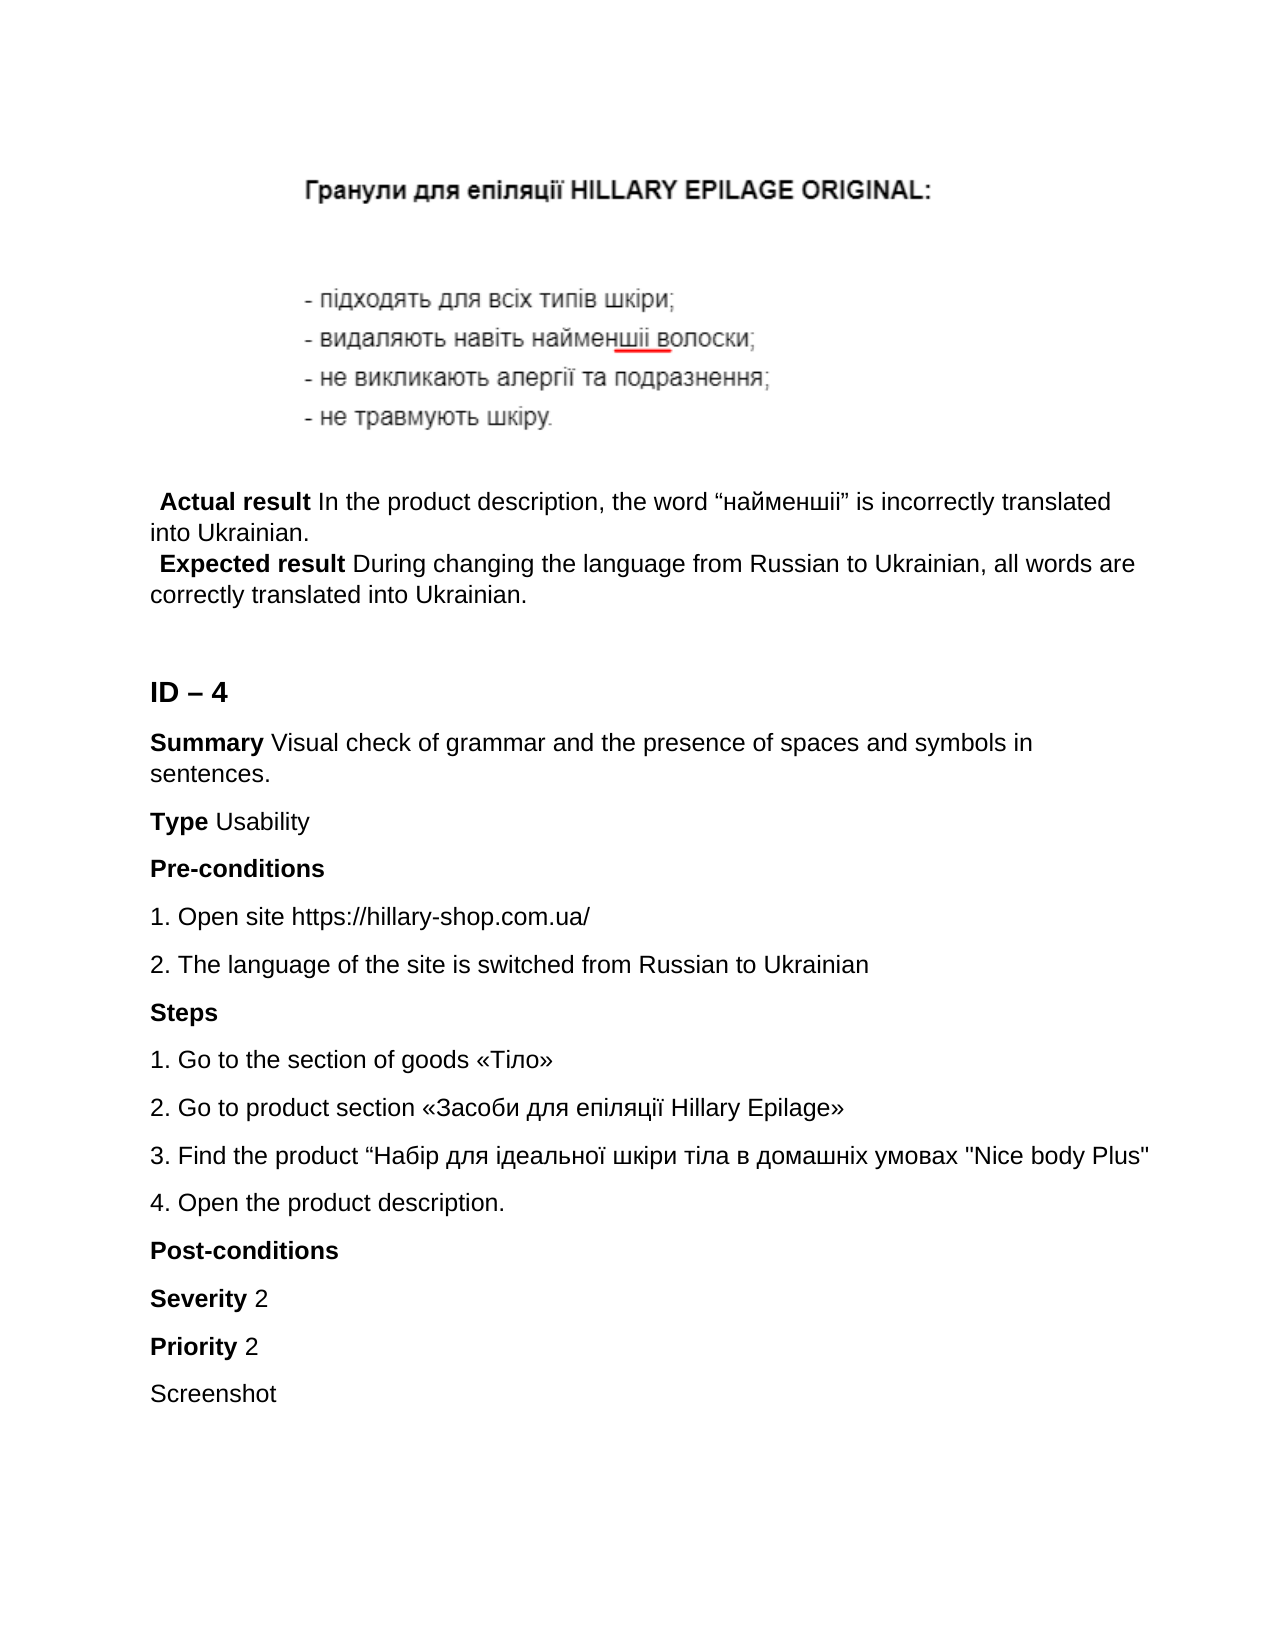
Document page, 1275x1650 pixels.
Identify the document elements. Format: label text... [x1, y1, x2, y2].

text 2. The language of the site is switched from Russian to Ukrainian [150, 950, 1153, 979]
text 1. Go to the section of goods «Тіло» [150, 1045, 1153, 1074]
text Summary Visual check of grammar and the presence of spaces and symbols in sentences. [150, 728, 1153, 788]
picture [267, 150, 978, 485]
text 1. Open site https://hillary-shop.com.ua/ [150, 902, 1153, 931]
text Steps [150, 998, 1153, 1026]
text 4. Open the product description. [150, 1188, 1153, 1217]
text 3. Find the product “Набір для ідеальної шкіри тіла в домашніх умовах "Nice body Plus" [150, 1141, 1153, 1169]
text Post-conditions [150, 1236, 1153, 1265]
list Expected result During changing the language from Russian to Ukrainian, all words are correctly translated into Ukrainian. [150, 549, 1153, 608]
text Pre-conditions [150, 854, 1153, 883]
list Actual result In the product description, the word “найменшіі” is incorrectly translated into Ukrainian. [150, 487, 1153, 546]
text Priority 2 [150, 1332, 1153, 1360]
text ID – 4 [150, 675, 1153, 709]
text 2. Go to product section «Засоби для епіляції Hillary Epilage» [150, 1093, 1153, 1122]
text Type Usability [150, 807, 1153, 836]
text Screenshot [150, 1379, 1153, 1408]
text Severity 2 [150, 1284, 1153, 1313]
